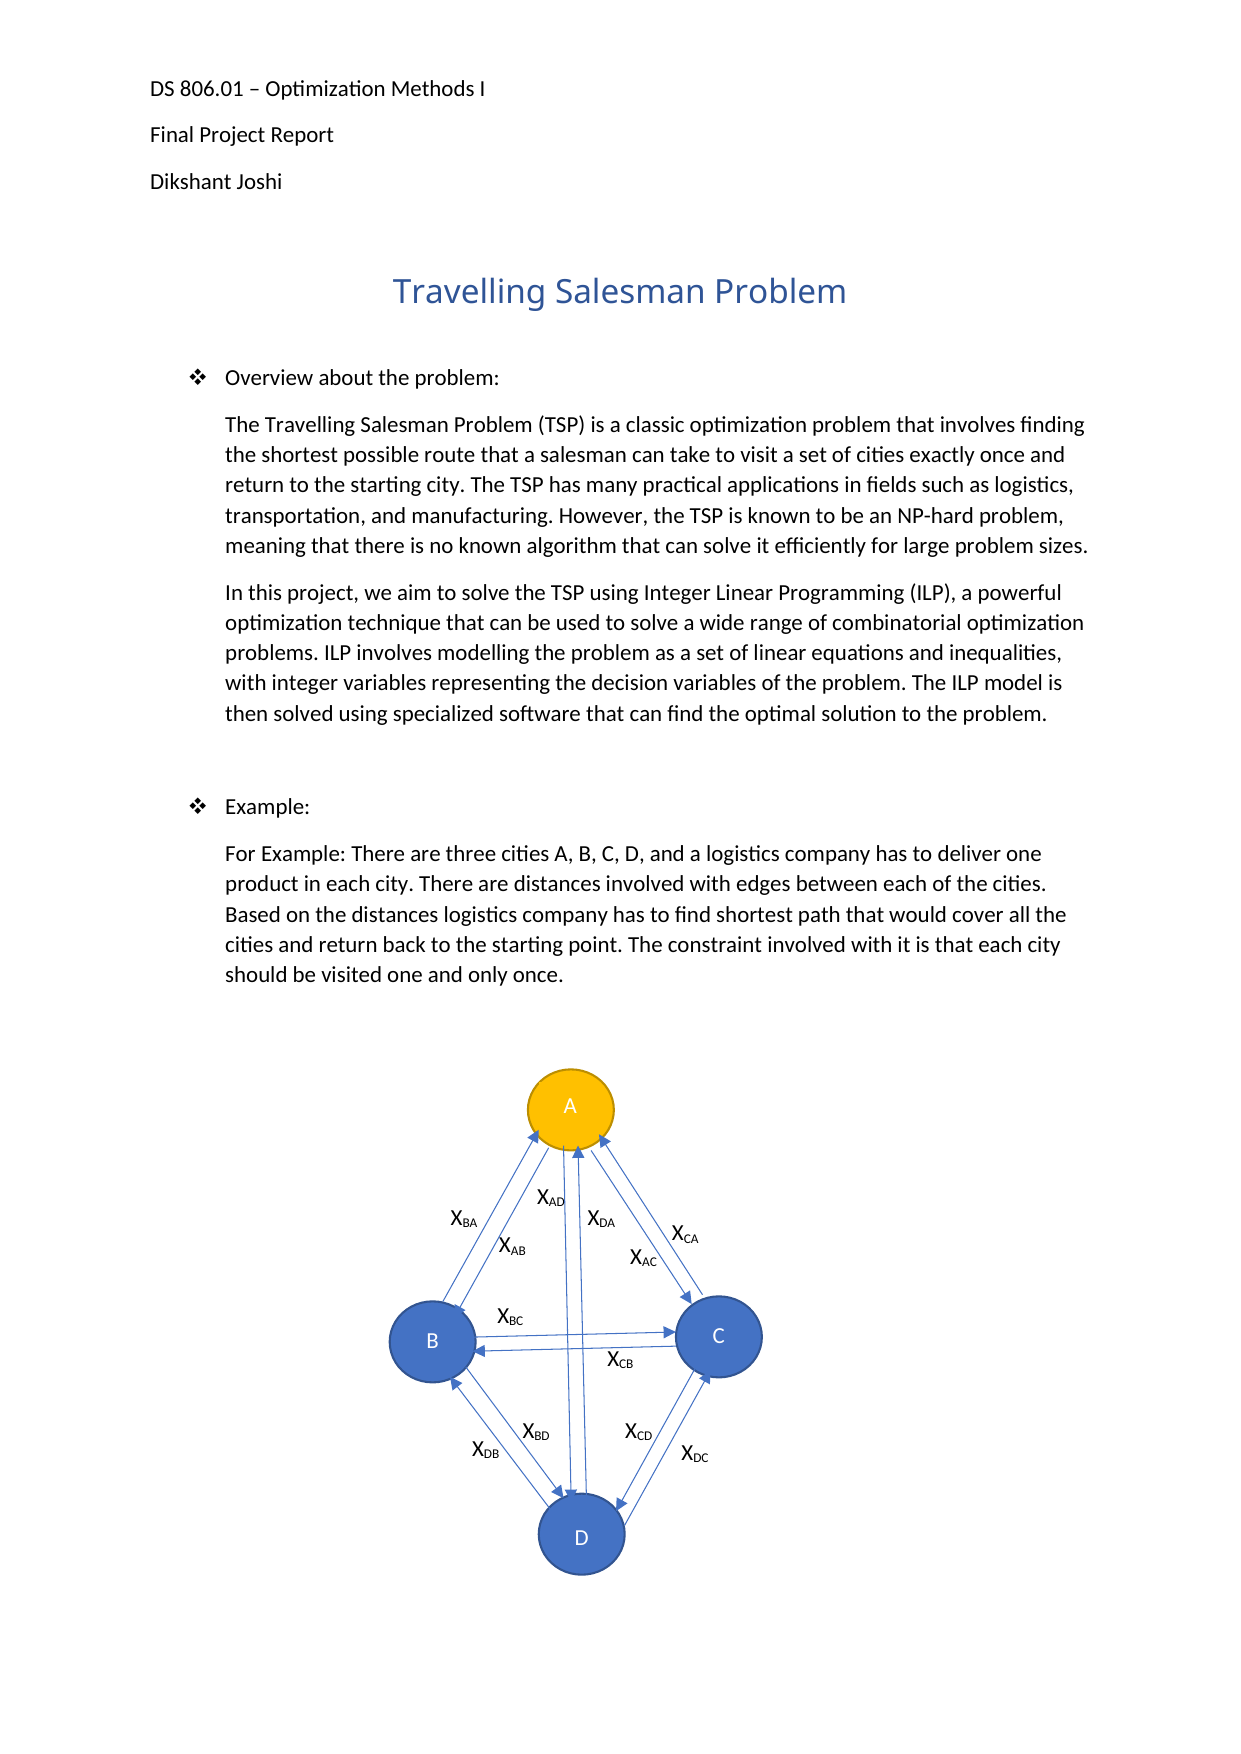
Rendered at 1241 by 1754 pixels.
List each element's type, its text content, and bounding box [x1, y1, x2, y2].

text In this project, we aim to solve the TSP using Integer Linear Programming (ILP), a powerful optimization technique that can be used to solve a wide range of combinatorial optimization problems. ILP involves modelling the problem as a set of linear equations and inequalities, with integer variables representing the decision variables of the problem. The ILP model is then solved using specialized software that can find the optimal solution to the problem. [225, 578, 1090, 727]
text For Example: There are three cities A, B, C, D, and a logistics company has to deliver one product in each city. There are distances involved with edges between each of the cities. Based on the distances logistics company has to find shortest path that would cover all the cities and return back to the starting point. The constraint involved with it is that each city should be visited one and only once. [225, 839, 1090, 988]
list Overview about the problem: [187, 363, 1090, 391]
subtitle Travelling Salesman Problem [150, 267, 1090, 313]
list Example: [187, 792, 1090, 820]
text The Travelling Salesman Problem (TSP) is a classic optimization problem that involves finding the shortest possible route that a salesman can take to visit a set of cities exactly once and return to the starting city. The TSP has many practical applications in fields such as logistics, transportation, and manufacturing. However, the TSP is known to be an NP-hard problem, meaning that there is no known algorithm that can solve it efficiently for large problem sizes. [225, 410, 1090, 559]
